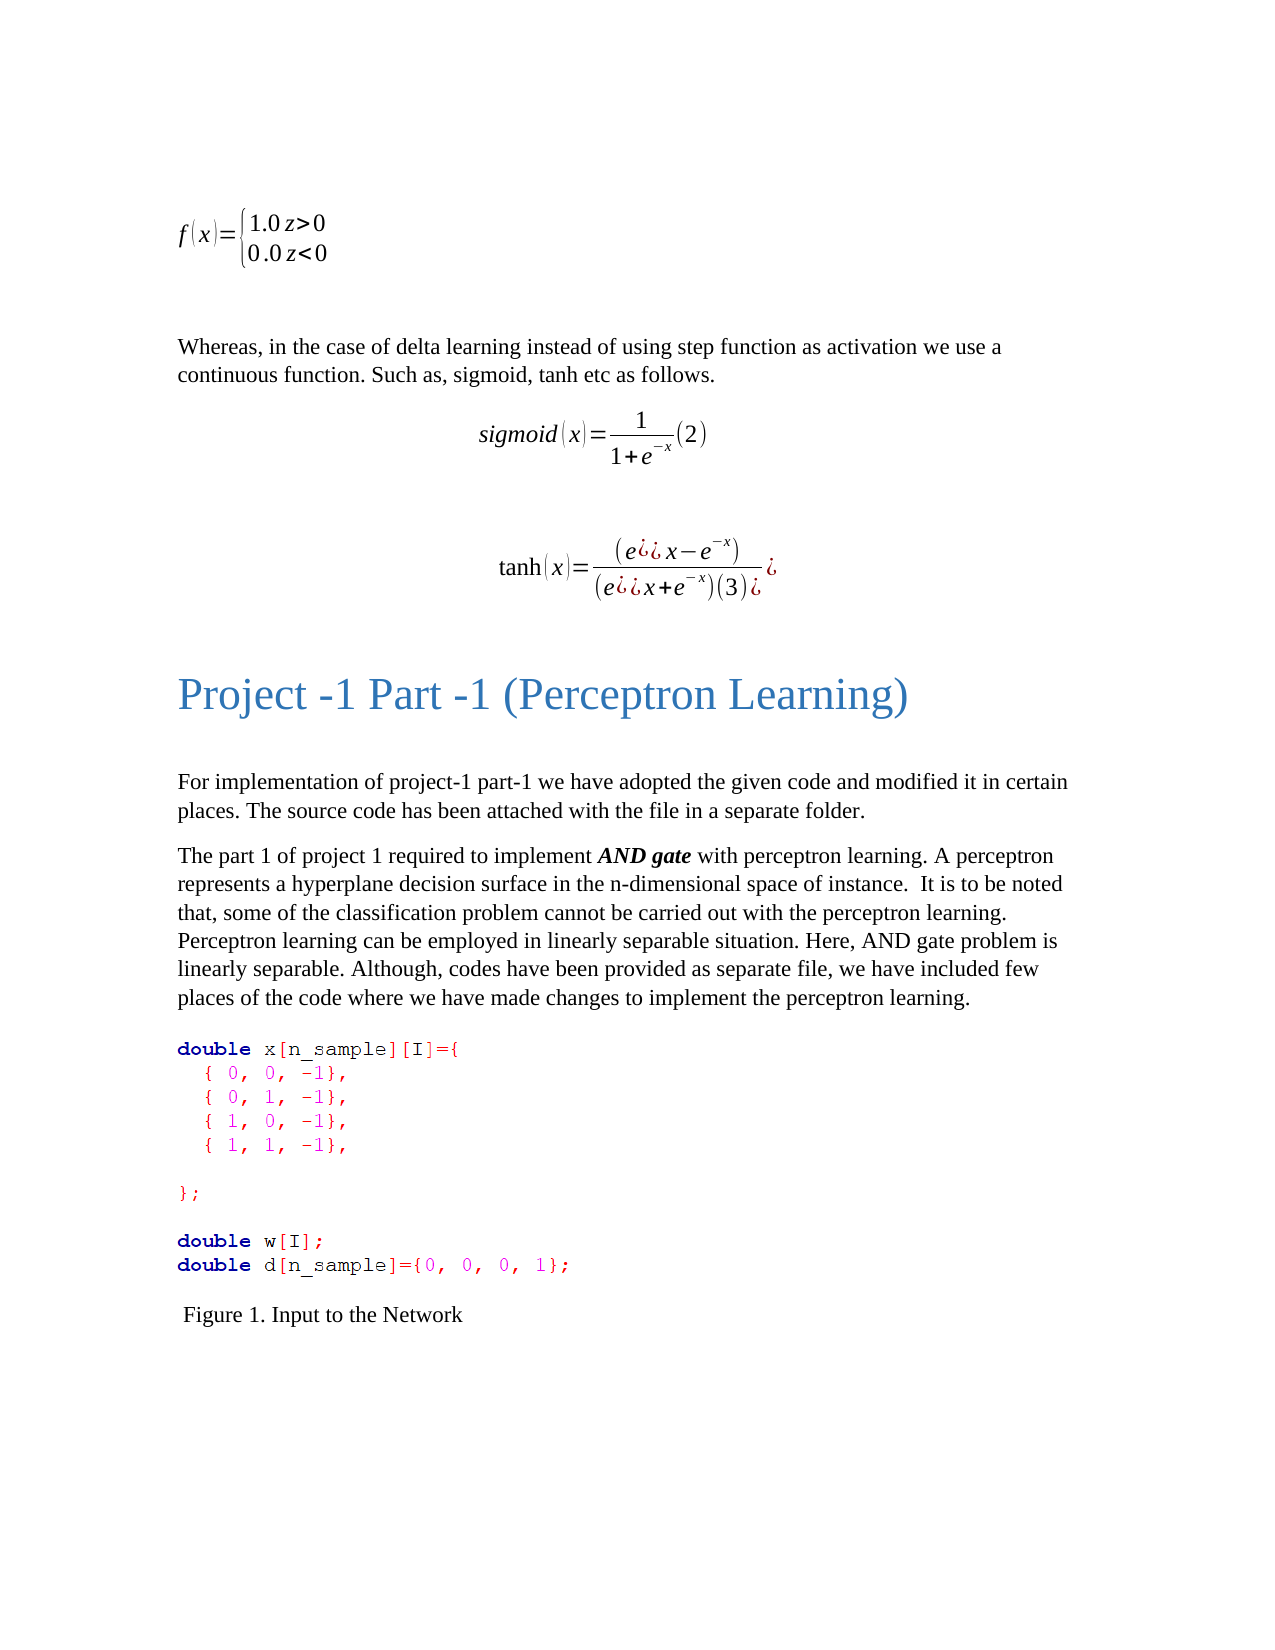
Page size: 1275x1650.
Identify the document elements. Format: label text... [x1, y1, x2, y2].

text For implementation of project-1 part-1 we have adopted the given code and modified it in certain places. The source code has been attached with the file in a separate folder. [177, 768, 1098, 823]
text Whereas, in the case of delta learning instead of using step function as activation we use a continuous function. Such as, sigmoid, tanh etc as follows. [177, 333, 1098, 388]
subtitle Project -1 Part -1 (Perceptron Learning) [177, 666, 1098, 719]
text The part 1 of project 1 required to implement AND gate with perceptron learning. A perceptron represents a hyperplane decision surface in the n-dimensional space of instance. It is to be noted that, some of the classification problem cannot be carried out with the perceptron learning. Perceptron learning can be employed in linearly separable situation. Here, AND gate problem is linearly separable. Although, codes have been provided as separate file, we have included few places of the code where we have made changes to implement the perceptron learning. [177, 842, 1098, 1010]
picture [177, 1029, 575, 1283]
text Figure 1. Input to the Network [177, 1301, 1098, 1328]
